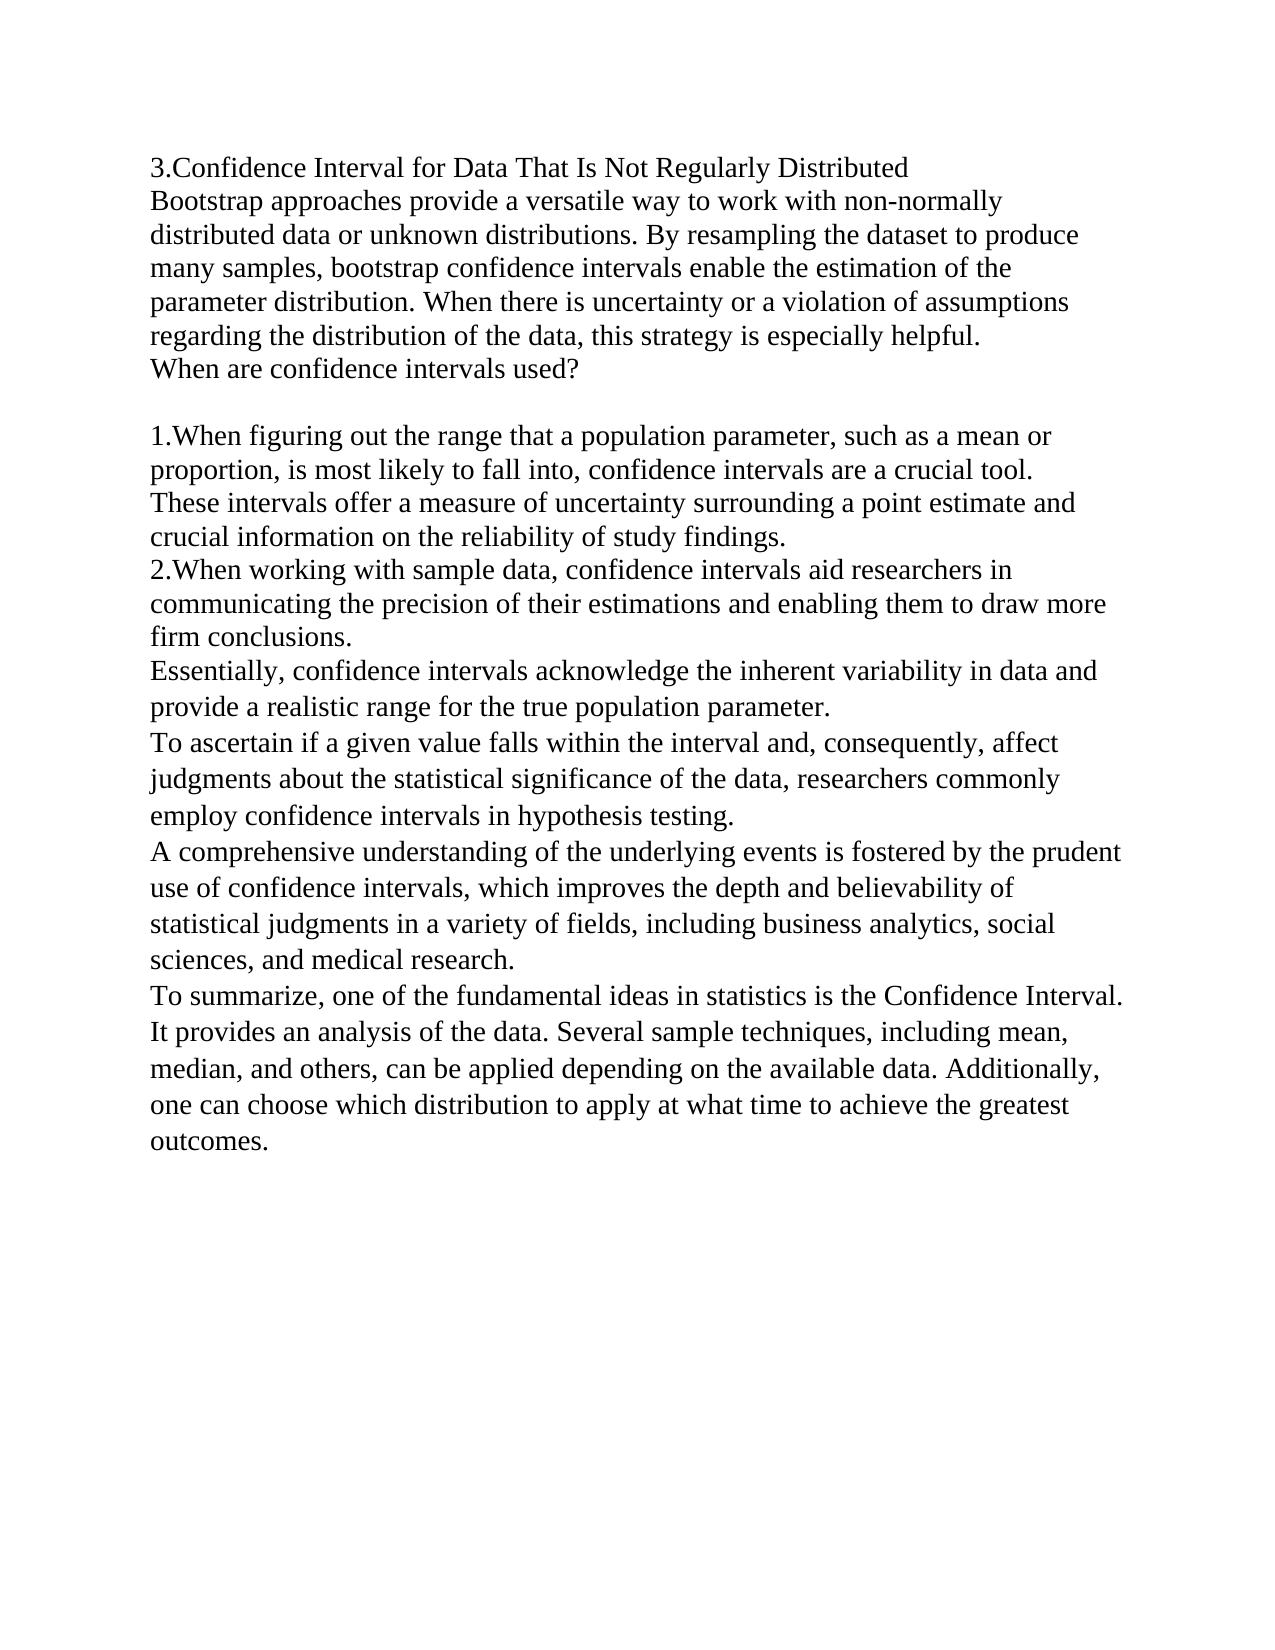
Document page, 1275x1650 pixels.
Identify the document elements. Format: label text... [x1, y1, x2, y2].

text Essentially, confidence intervals acknowledge the inherent variability in data and provide a realistic range for the true population parameter. To ascertain if a given value falls within the interval and, consequently, affect judgments about the statistical significance of the data, researchers commonly employ confidence intervals in hypothesis testing. A comprehensive understanding of the underlying events is fostered by the prudent use of confidence intervals, which improves the depth and believability of statistical judgments in a variety of fields, including business analytics, social sciences, and medical research. To summarize, one of the fundamental ideas in statistics is the Confidence Interval. It provides an analysis of the data. Several sample techniques, including mean, median, and others, can be applied depending on the available data. Additionally, one can choose which distribution to apply at what time to achieve the greatest outcomes. [150, 653, 1125, 1157]
text When are confidence intervals used? [150, 351, 1125, 385]
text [150, 150, 1125, 351]
text 1.When figuring out the range that a population parameter, such as a mean or proportion, is most likely to fall into, confidence intervals are a crucial tool. These intervals offer a measure of uncertainty surrounding a point estimate and crucial information on the reliability of study findings. 2.When working with sample data, confidence intervals aid researchers in communicating the precision of their estimations and enabling them to draw more firm conclusions. [150, 385, 1125, 653]
